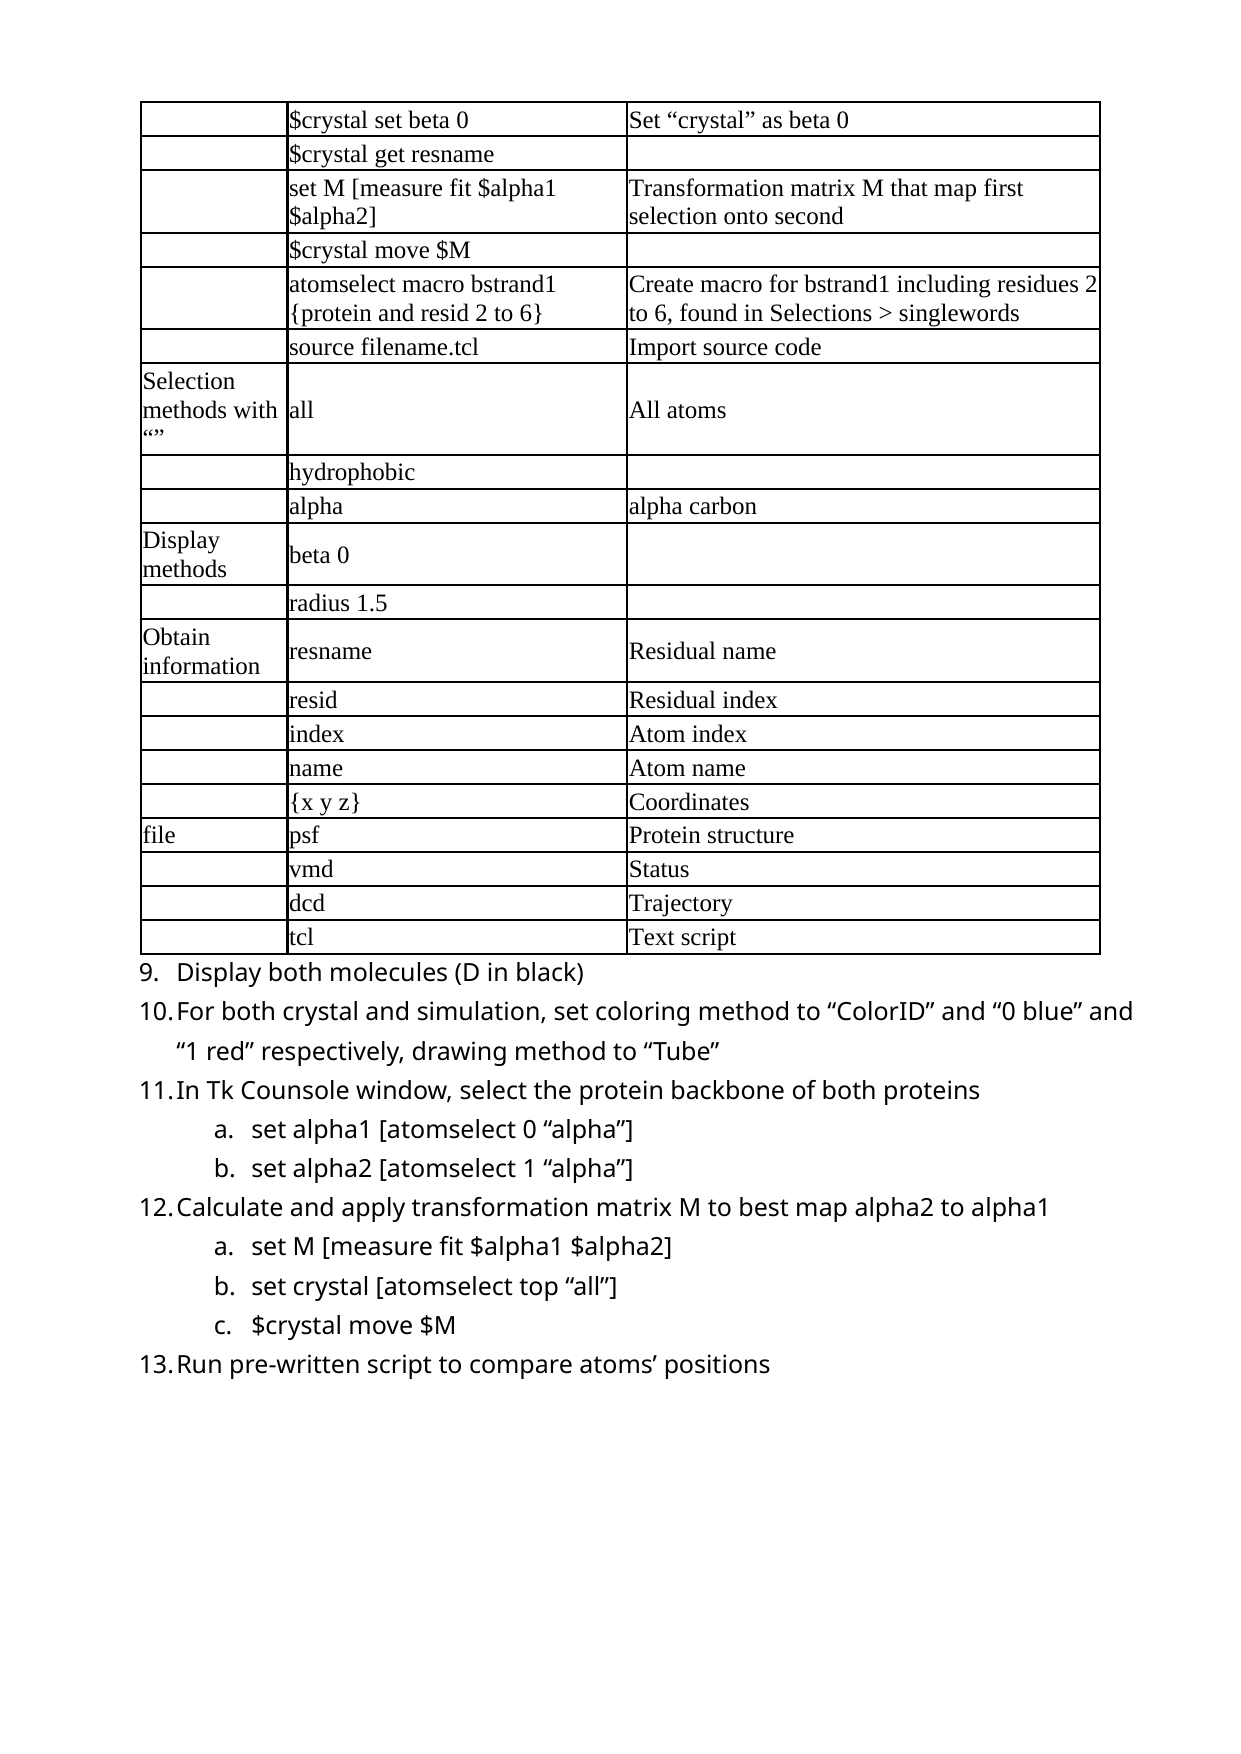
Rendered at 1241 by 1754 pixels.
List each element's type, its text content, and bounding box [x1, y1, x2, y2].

table_cell dcd [289, 887, 626, 919]
table_cell [142, 785, 286, 817]
list Run pre-written script to compare atoms’ positions [138, 1346, 1139, 1381]
list $crystal move $M [213, 1307, 1139, 1341]
table_cell All atoms [628, 364, 1099, 454]
table_cell [142, 330, 286, 362]
table_cell [628, 456, 1099, 488]
table_cell psf [289, 819, 626, 851]
table_cell [142, 853, 286, 885]
table_cell [142, 887, 286, 919]
table_cell Import source code [628, 330, 1099, 362]
table_cell [142, 751, 286, 783]
table_cell [142, 683, 286, 715]
table_cell Set “crystal” as beta 0 [628, 103, 1099, 135]
table_cell resid [289, 683, 626, 715]
table_cell alpha [289, 490, 626, 522]
table_cell $crystal set beta 0 [289, 103, 626, 135]
table_cell hydrophobic [289, 456, 626, 488]
table_cell $crystal get resname [289, 137, 626, 169]
table_cell Protein structure [628, 819, 1099, 851]
table_cell file [142, 819, 286, 851]
table_cell index [289, 717, 626, 749]
table_cell Obtain information [142, 620, 286, 681]
table_cell [142, 717, 286, 749]
table_cell [142, 103, 286, 135]
table_cell Atom name [628, 751, 1099, 783]
list Display both molecules (D in black) [138, 955, 1139, 989]
table_cell Trajectory [628, 887, 1099, 919]
table_cell [628, 234, 1099, 266]
table_cell atomselect macro bstrand1 {protein and resid 2 to 6} [289, 268, 626, 328]
table_cell all [289, 364, 626, 454]
table_cell Coordinates [628, 785, 1099, 817]
table_cell Transformation matrix M that map first selection onto second [628, 171, 1099, 232]
table_cell [142, 234, 286, 266]
list For both crystal and simulation, set coloring method to “ColorID” and “0 blue” and “1 red” respectively, drawing method to “Tube” [138, 994, 1139, 1067]
table_cell {x y z} [289, 785, 626, 817]
list Calculate and apply transformation matrix M to best map alpha2 to alpha1 [138, 1190, 1139, 1224]
list set alpha2 [atomselect 1 “alpha”] [213, 1151, 1139, 1185]
table_cell Residual index [628, 683, 1099, 715]
table_cell Atom index [628, 717, 1099, 749]
table_cell Residual name [628, 620, 1099, 681]
table_cell [628, 524, 1099, 584]
table_cell [142, 490, 286, 522]
table_cell [628, 137, 1099, 169]
table_cell tcl [289, 921, 626, 953]
table_cell radius 1.5 [289, 586, 626, 618]
table_cell [142, 456, 286, 488]
table_cell [142, 586, 286, 618]
table_cell name [289, 751, 626, 783]
table_cell alpha carbon [628, 490, 1099, 522]
table_cell Text script [628, 921, 1099, 953]
table_cell Display methods [142, 524, 286, 584]
table_cell Create macro for bstrand1 including residues 2 to 6, found in Selections > singlewords [628, 268, 1099, 328]
list set crystal [atomselect top “all”] [213, 1268, 1139, 1302]
table_cell [142, 268, 286, 328]
table_cell Selection methods with “” [142, 364, 286, 454]
list set M [measure fit $alpha1 $alpha2] [213, 1229, 1139, 1263]
table_cell [142, 137, 286, 169]
table_cell set M [measure fit $alpha1 $alpha2] [289, 171, 626, 232]
table_cell Status [628, 853, 1099, 885]
table_cell [142, 921, 286, 953]
table_cell resname [289, 620, 626, 681]
list In Tk Counsole window, select the protein backbone of both proteins [138, 1072, 1139, 1106]
table_cell $crystal move $M [289, 234, 626, 266]
table_cell [142, 171, 286, 232]
table_cell beta 0 [289, 524, 626, 584]
list set alpha1 [atomselect 0 “alpha”] [213, 1111, 1139, 1146]
table_cell source filename.tcl [289, 330, 626, 362]
table_cell vmd [289, 853, 626, 885]
table_cell [628, 586, 1099, 618]
